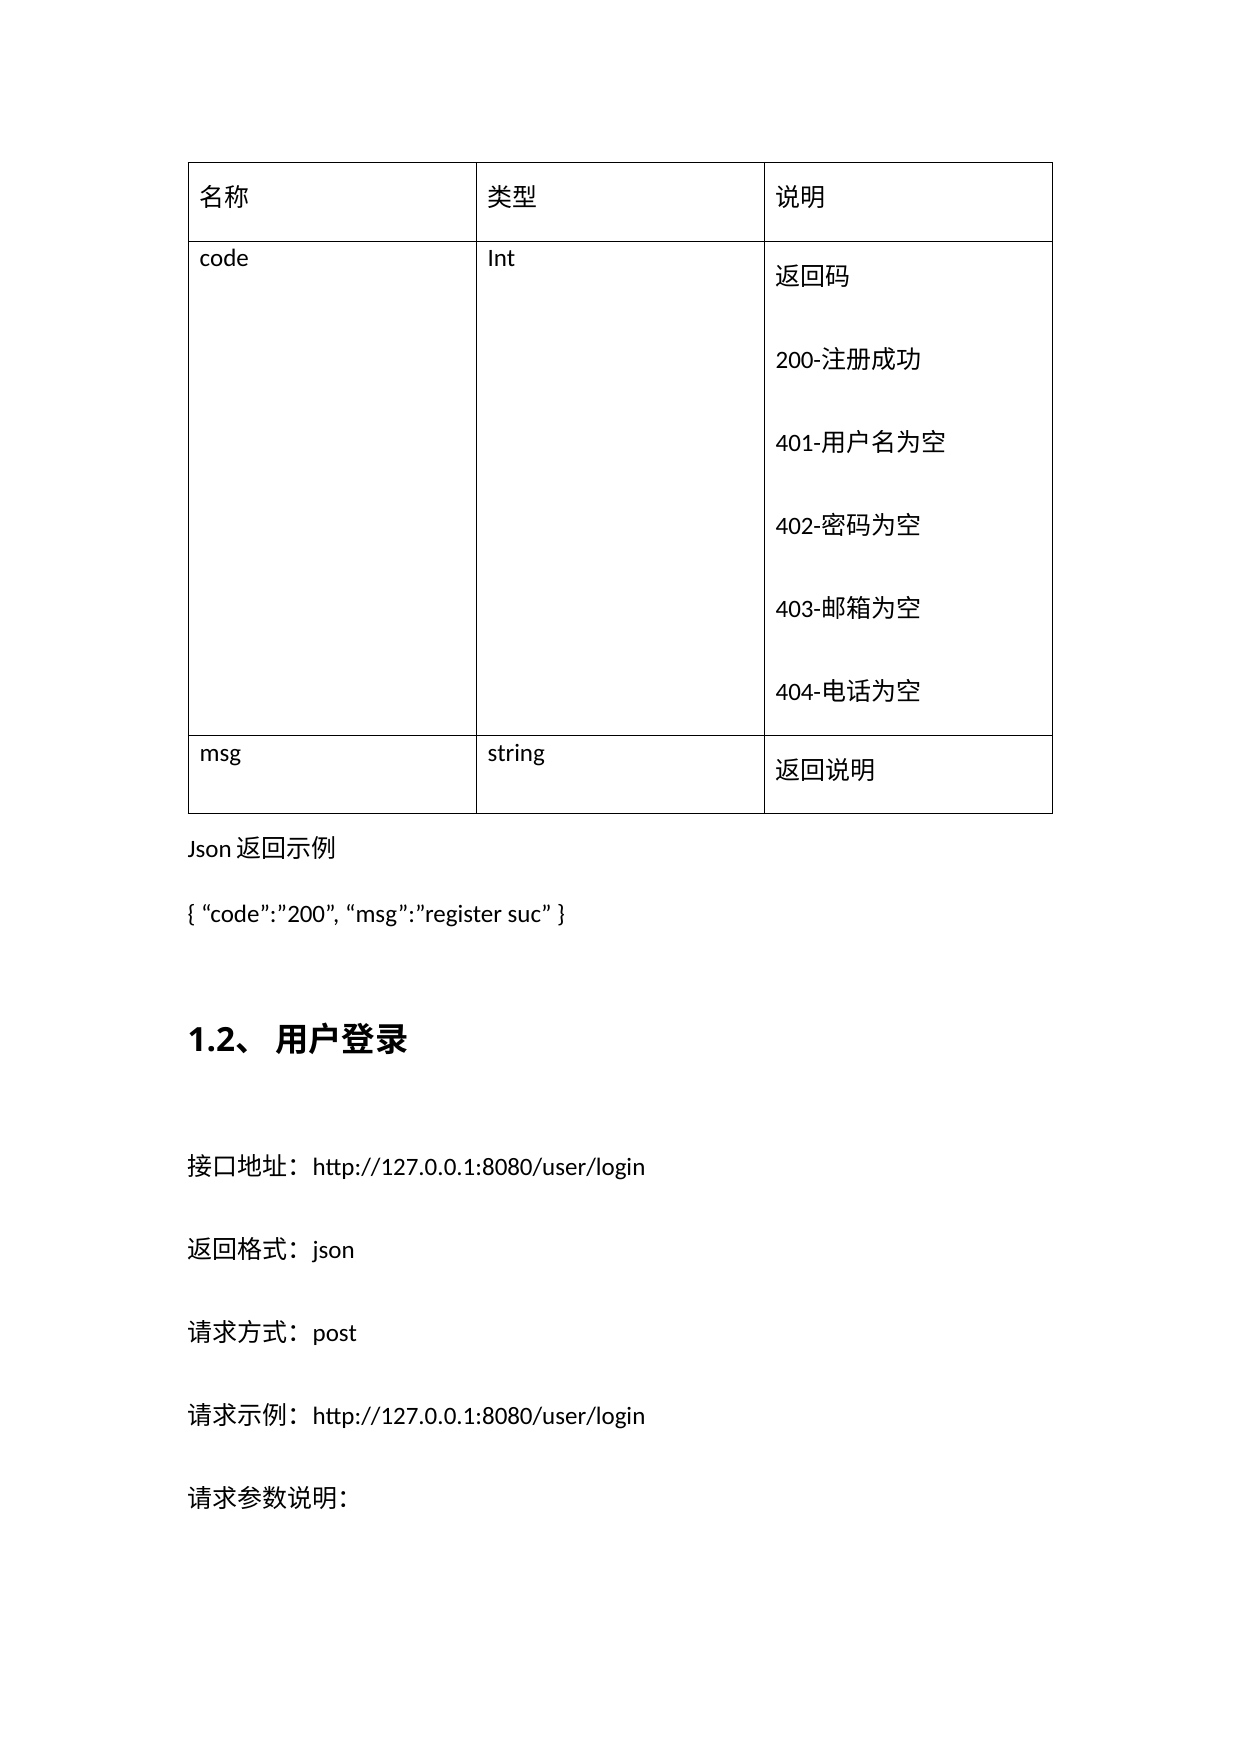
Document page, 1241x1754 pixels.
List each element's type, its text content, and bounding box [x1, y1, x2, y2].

text Json返回示例 [187, 814, 1053, 879]
table_cell 返回说明 [765, 736, 1052, 813]
table_header 名称 [189, 163, 476, 241]
text 返回格式：json [187, 1215, 1053, 1280]
text { “code”:”200”, “msg”:”register suc” } [187, 897, 1053, 930]
table_header 说明 [765, 163, 1052, 241]
text 请求参数说明： [187, 1464, 1053, 1529]
text 请求方式：post [187, 1298, 1053, 1363]
text 接口地址：http://127.0.0.1:8080/user/login [187, 1132, 1053, 1197]
subtitle 用户登录 [187, 1005, 1053, 1070]
table_cell 返回码 200-注册成功 401-用户名为空 402-密码为空 403-邮箱为空 404-电话为空 [765, 242, 1052, 735]
table_cell msg [189, 736, 476, 813]
table_header 类型 [477, 163, 764, 241]
table_cell code [189, 242, 476, 735]
table_cell string [477, 736, 764, 813]
text 请求示例：http://127.0.0.1:8080/user/login [187, 1381, 1053, 1446]
table_cell Int [477, 242, 764, 735]
